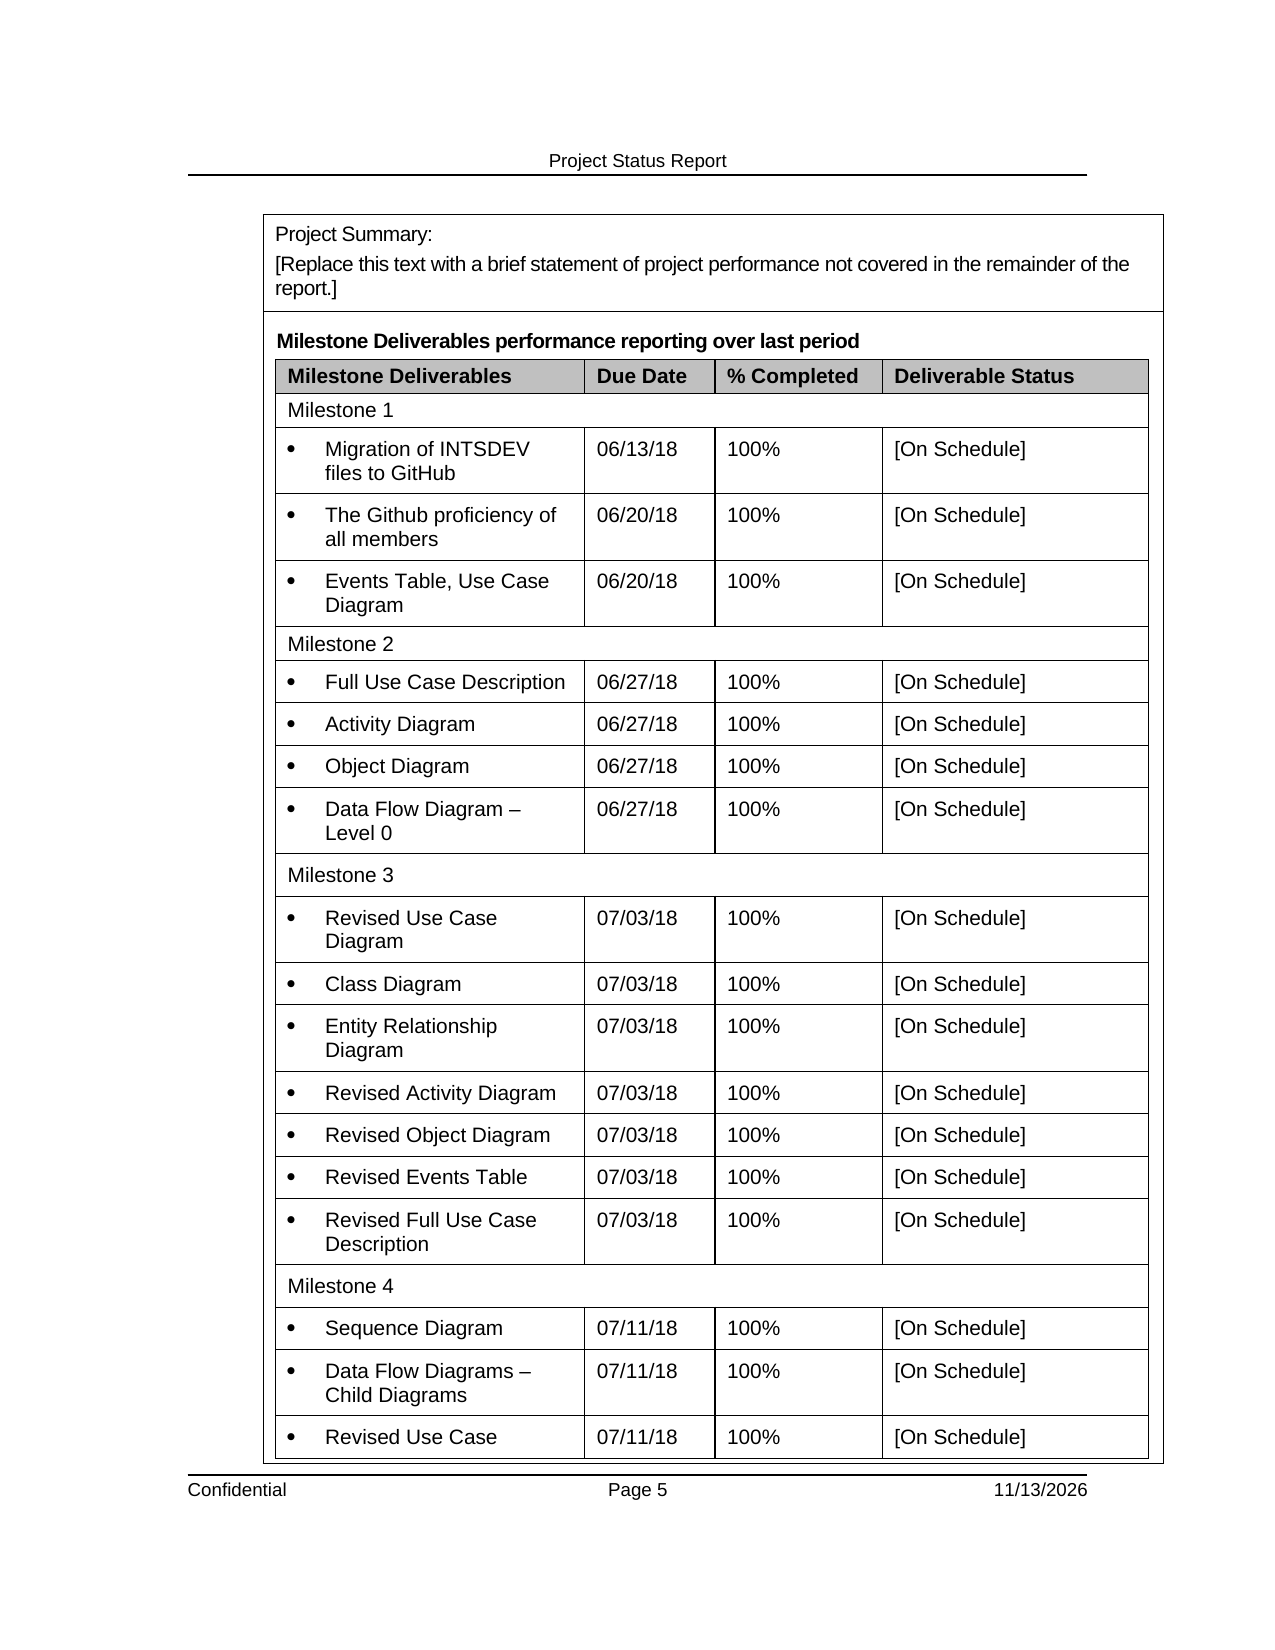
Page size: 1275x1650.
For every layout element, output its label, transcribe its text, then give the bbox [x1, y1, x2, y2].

table_cell Project Summary: [Replace this text with a brief statement of project performance not covered in the remainder of the report.] [264, 215, 1163, 311]
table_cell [264, 312, 1163, 1463]
